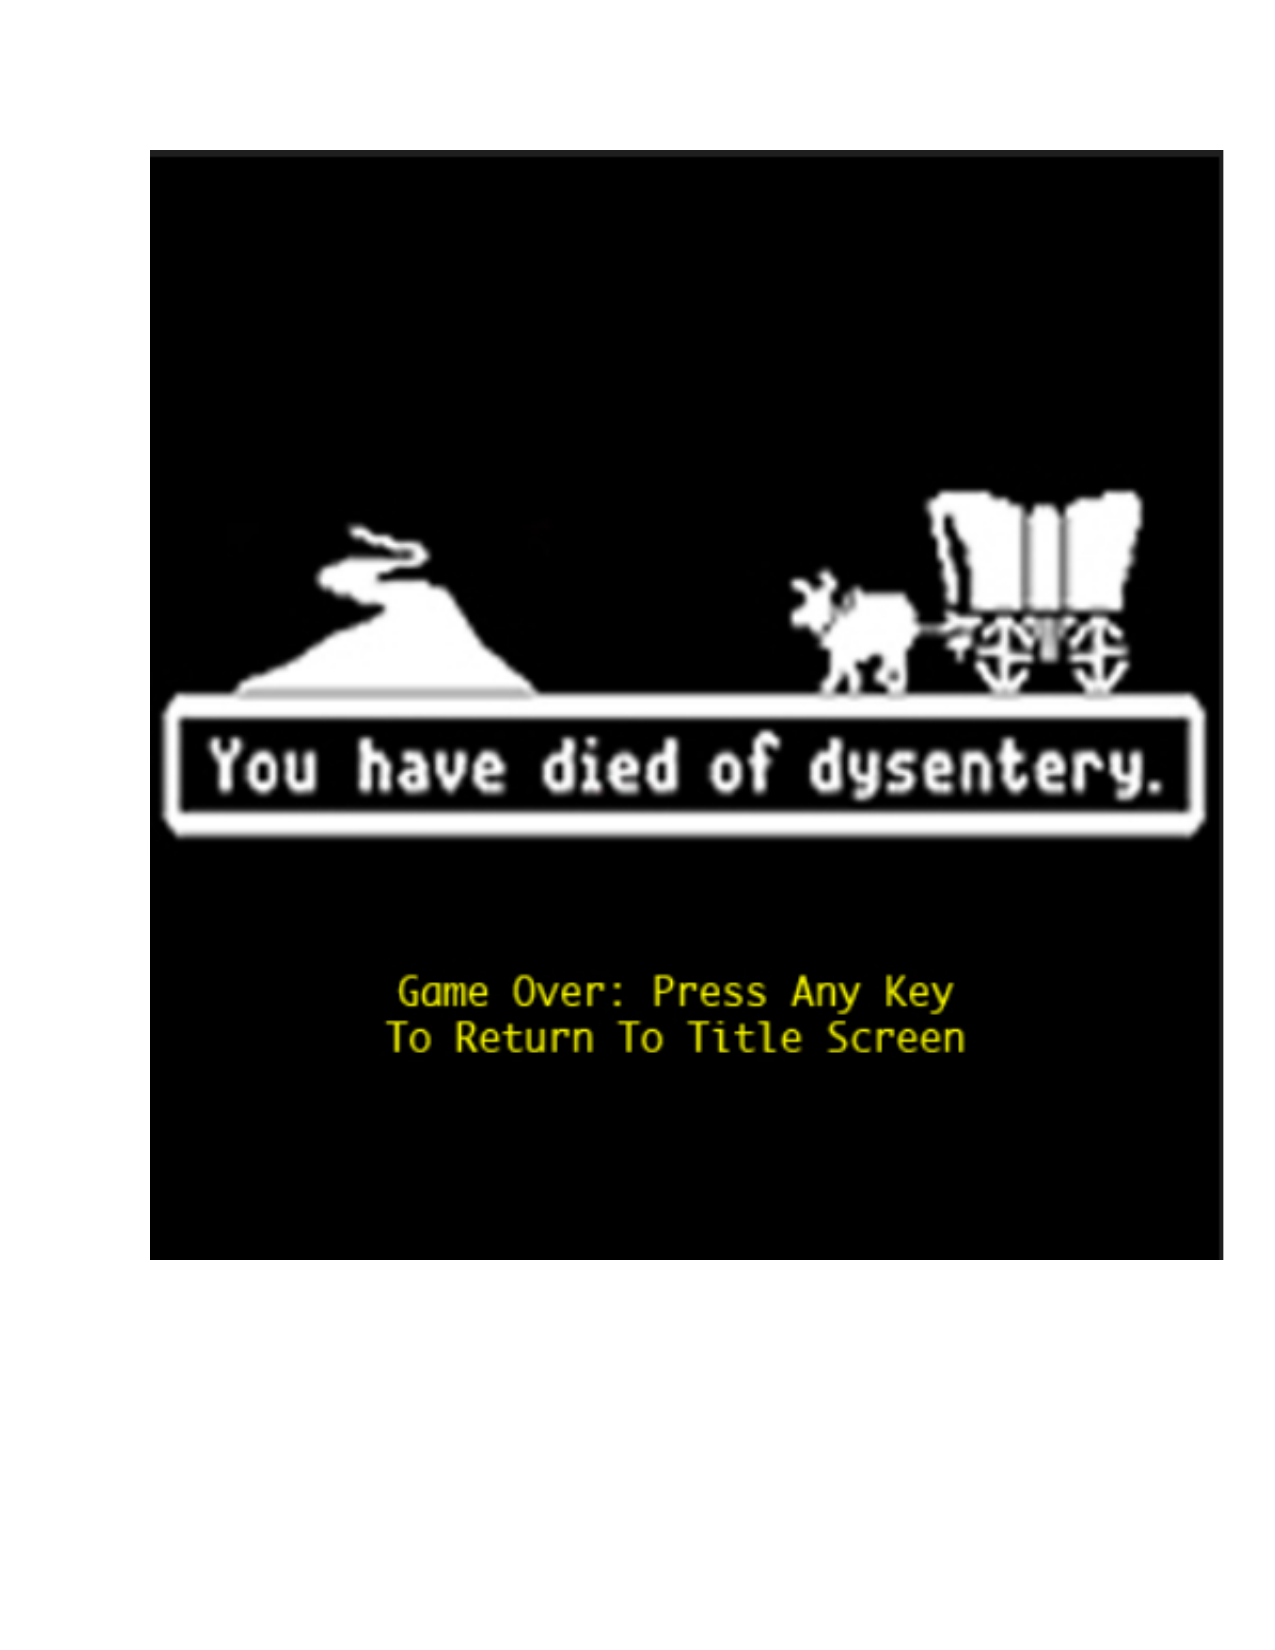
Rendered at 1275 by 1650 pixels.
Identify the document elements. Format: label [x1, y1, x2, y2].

picture [150, 150, 1224, 1260]
